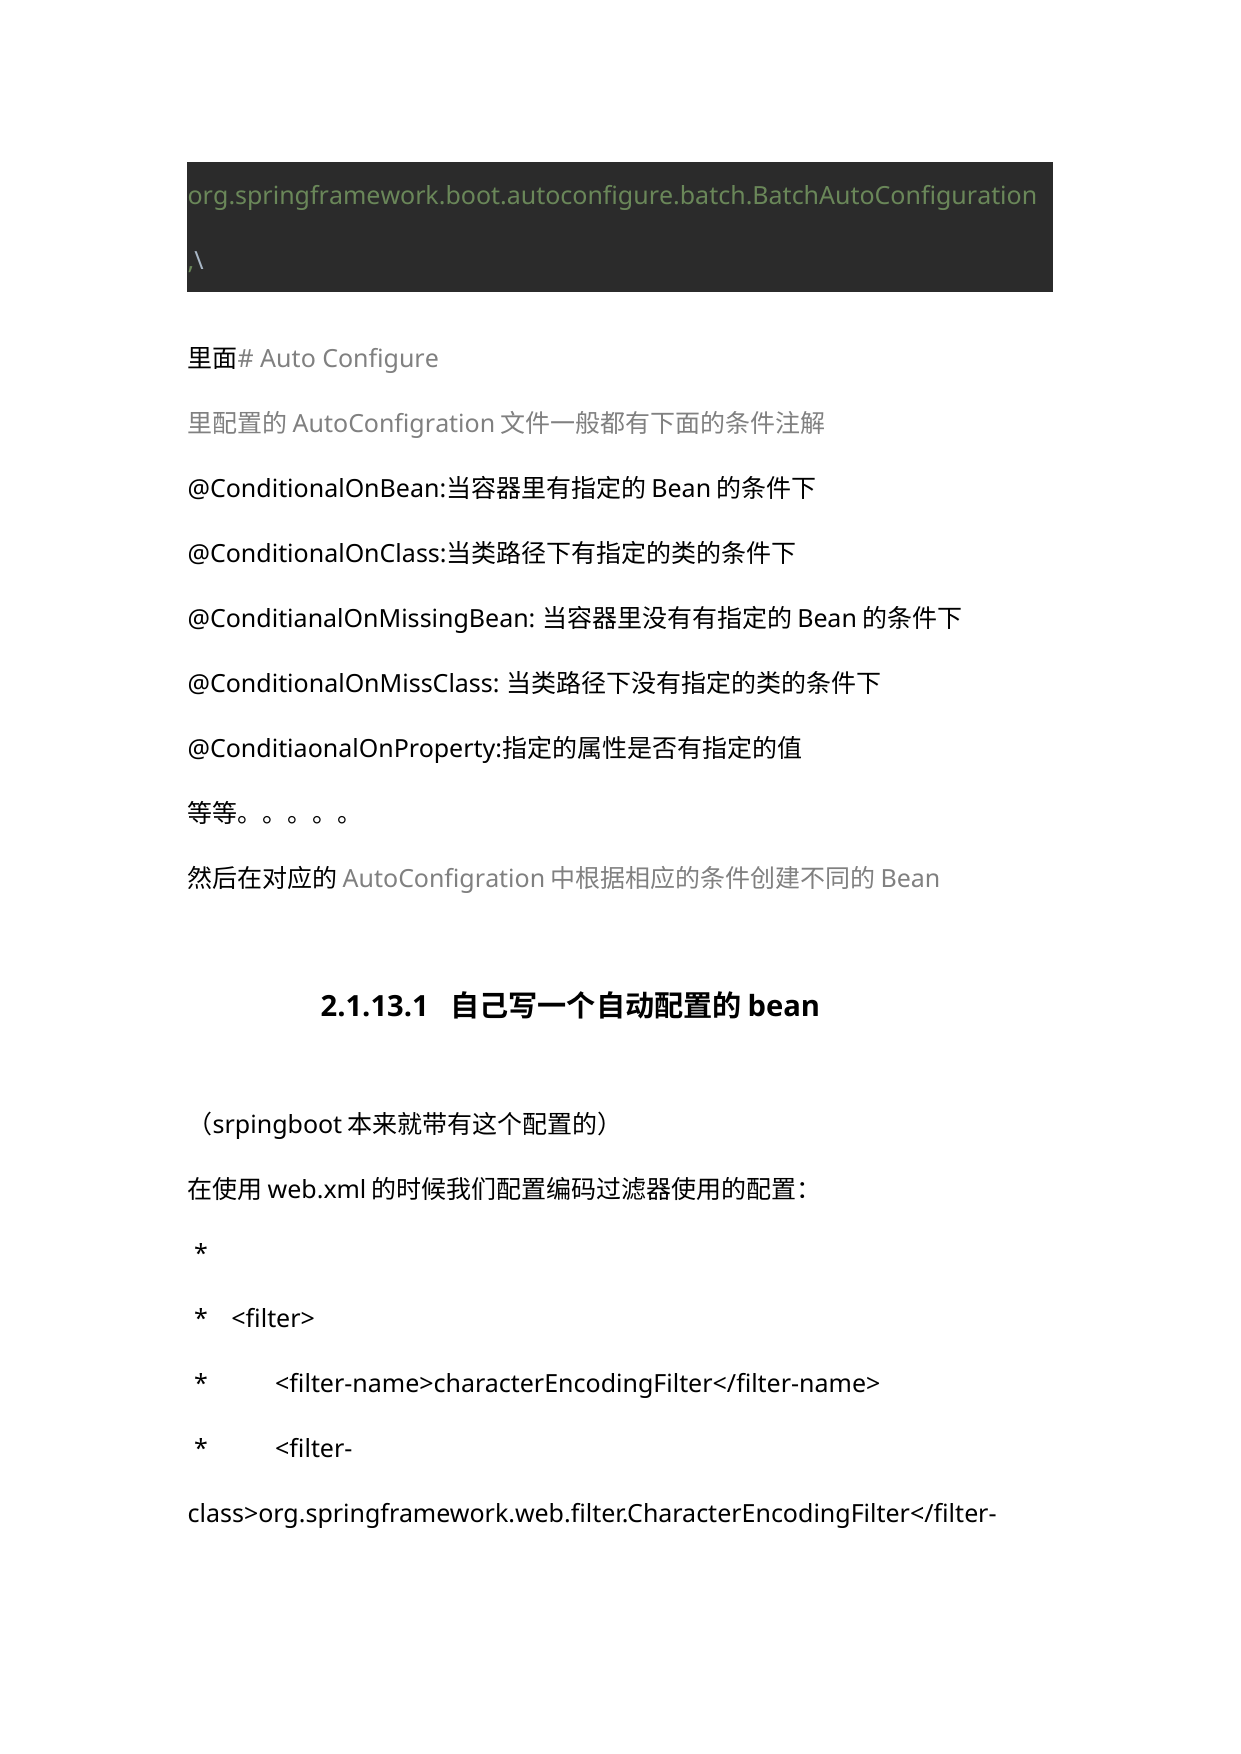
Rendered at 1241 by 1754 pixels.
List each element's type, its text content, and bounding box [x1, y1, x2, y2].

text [187, 1415, 1053, 1545]
text @ConditionalOnClass:当类路径下有指定的类的条件下 [187, 519, 1053, 584]
text * [187, 1220, 1053, 1285]
text 等等。。。。。 [187, 779, 1053, 844]
text 里面# Auto Configure [187, 324, 1053, 389]
text @ConditiaonalOnProperty:指定的属性是否有指定的值 [187, 714, 1053, 779]
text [187, 162, 1053, 292]
text 在使用web.xml的时候我们配置编码过滤器使用的配置： [187, 1155, 1053, 1220]
text @ConditionalOnBean:当容器里有指定的Bean的条件下 [187, 454, 1053, 519]
text @ConditianalOnMissingBean: 当容器里没有有指定的Bean的条件下 [187, 584, 1053, 649]
text 里配置的AutoConfigration文件一般都有下面的条件注解 [187, 389, 1053, 454]
text 然后在对应的AutoConfigration中根据相应的条件创建不同的Bean [187, 844, 1053, 909]
text * <filter-name>characterEncodingFilter</filter-name> [187, 1350, 1053, 1415]
text （srpingboot本来就带有这个配置的） [187, 1090, 1053, 1155]
text @ConditionalOnMissClass: 当类路径下没有指定的类的条件下 [187, 649, 1053, 714]
text 自己写一个自动配置的bean [320, 971, 1053, 1036]
text * <filter> [187, 1285, 1053, 1350]
